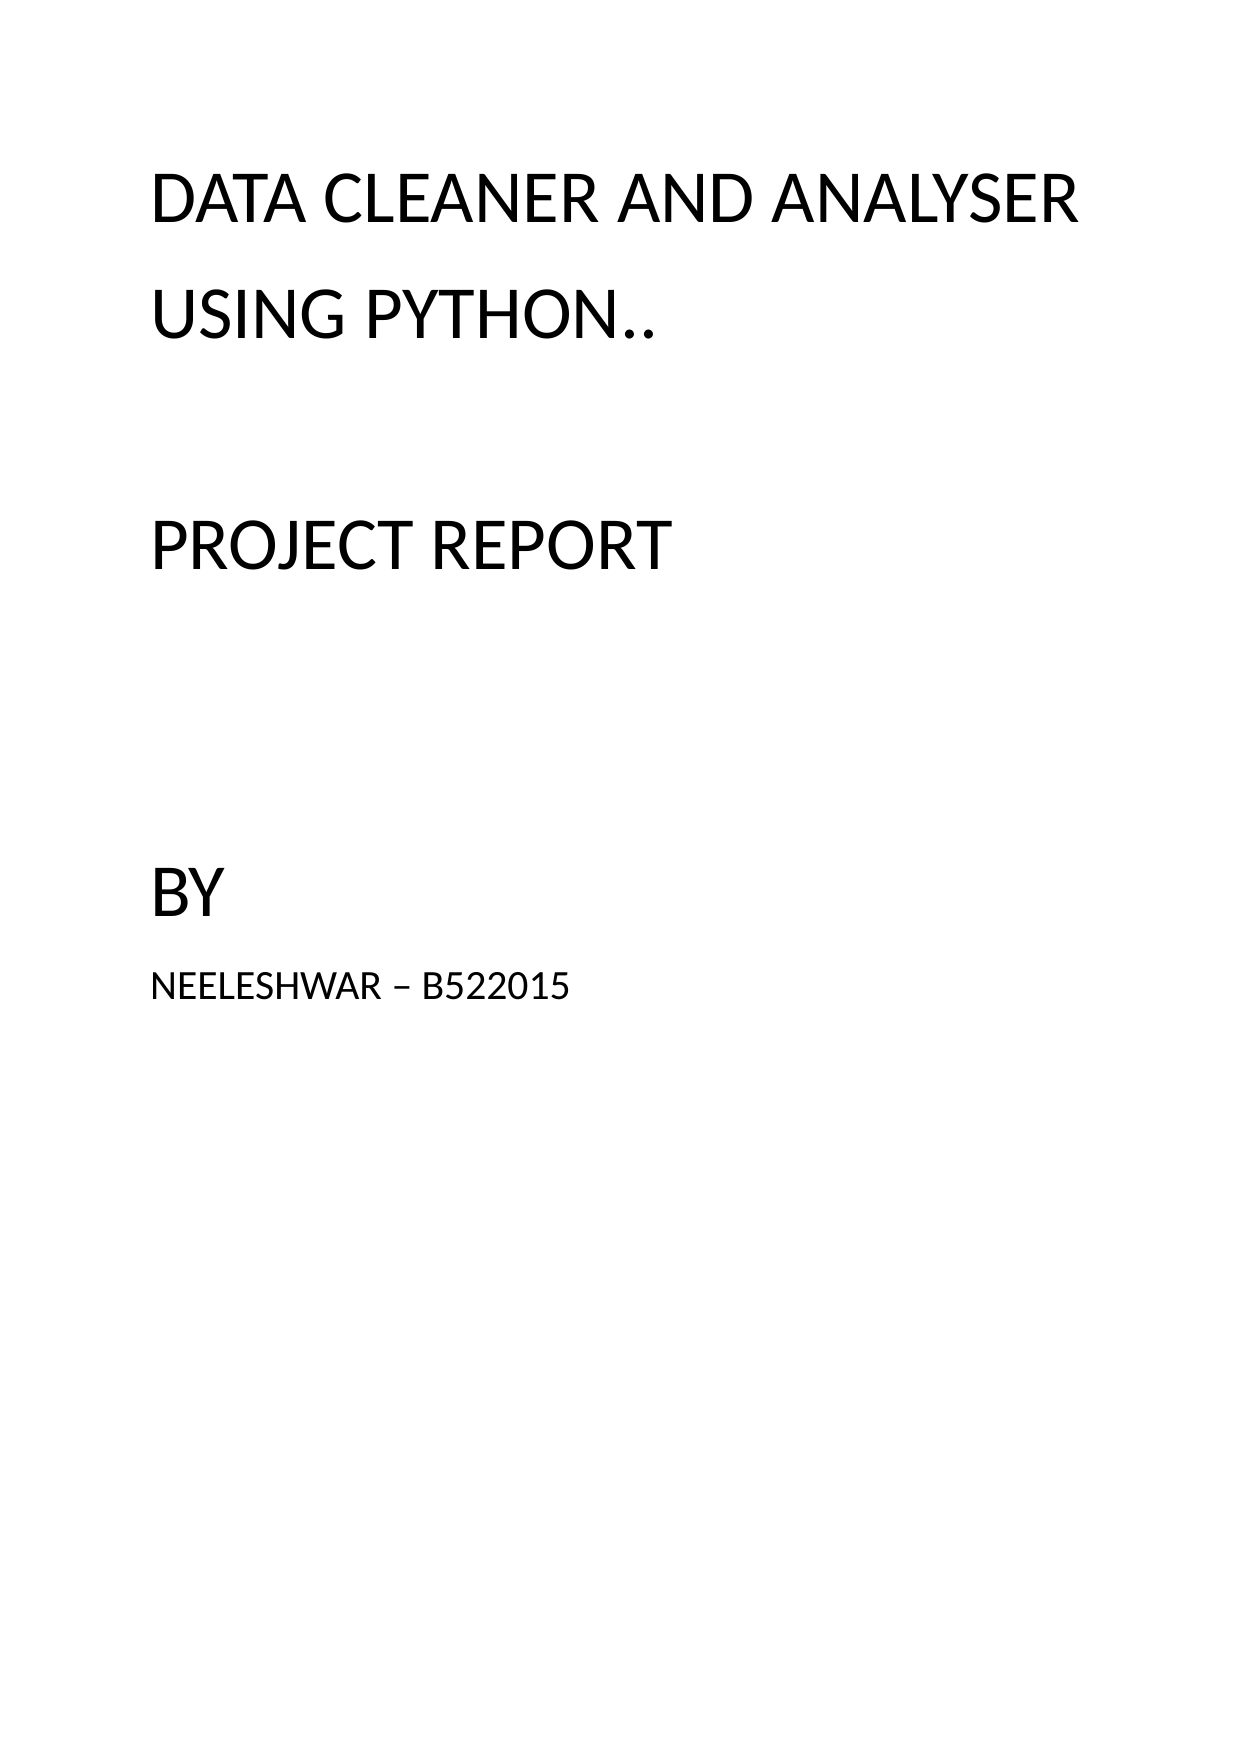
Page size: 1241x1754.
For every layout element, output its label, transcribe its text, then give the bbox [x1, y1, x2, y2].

text NEELESHWAR – B522015 [150, 959, 1090, 1009]
text DATA CLEANER AND ANALYSER [150, 150, 1090, 242]
text USING PYTHON.. [150, 266, 1090, 357]
text BY [150, 843, 1090, 935]
text PROJECT REPORT [150, 497, 1090, 588]
